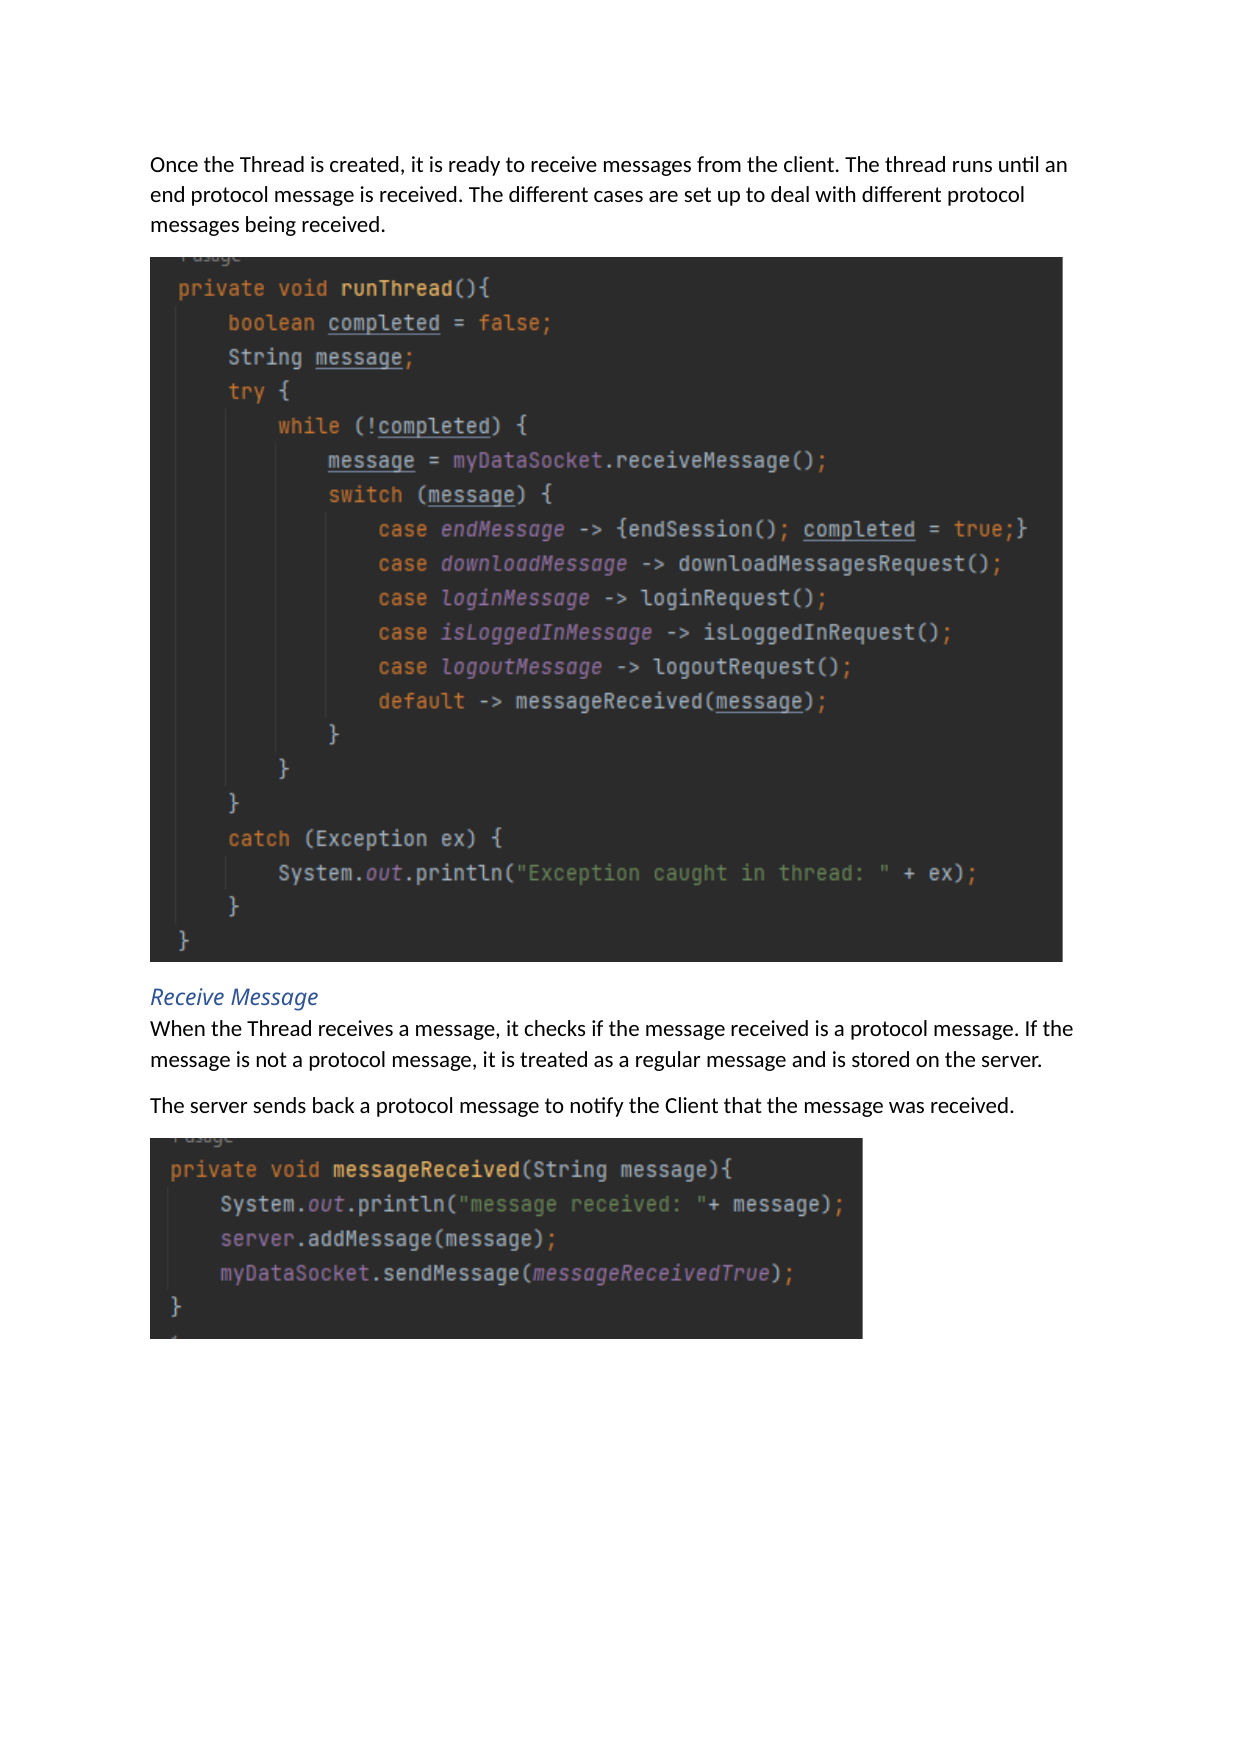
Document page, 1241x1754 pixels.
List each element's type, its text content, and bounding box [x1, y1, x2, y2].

text Once the Thread is created, it is ready to receive messages from the client. The thread runs until an end protocol message is received. The different cases are set up to deal with different protocol messages being received. [150, 150, 1090, 238]
picture [150, 257, 1063, 962]
picture [150, 1138, 863, 1339]
subtitle Receive Message [150, 981, 1090, 1012]
text The server sends back a protocol message to notify the Client that the message was received. [150, 1092, 1090, 1120]
text When the Thread receives a message, it checks if the message received is a protocol message. If the message is not a protocol message, it is treated as a regular message and is stored on the server. [150, 1014, 1090, 1073]
